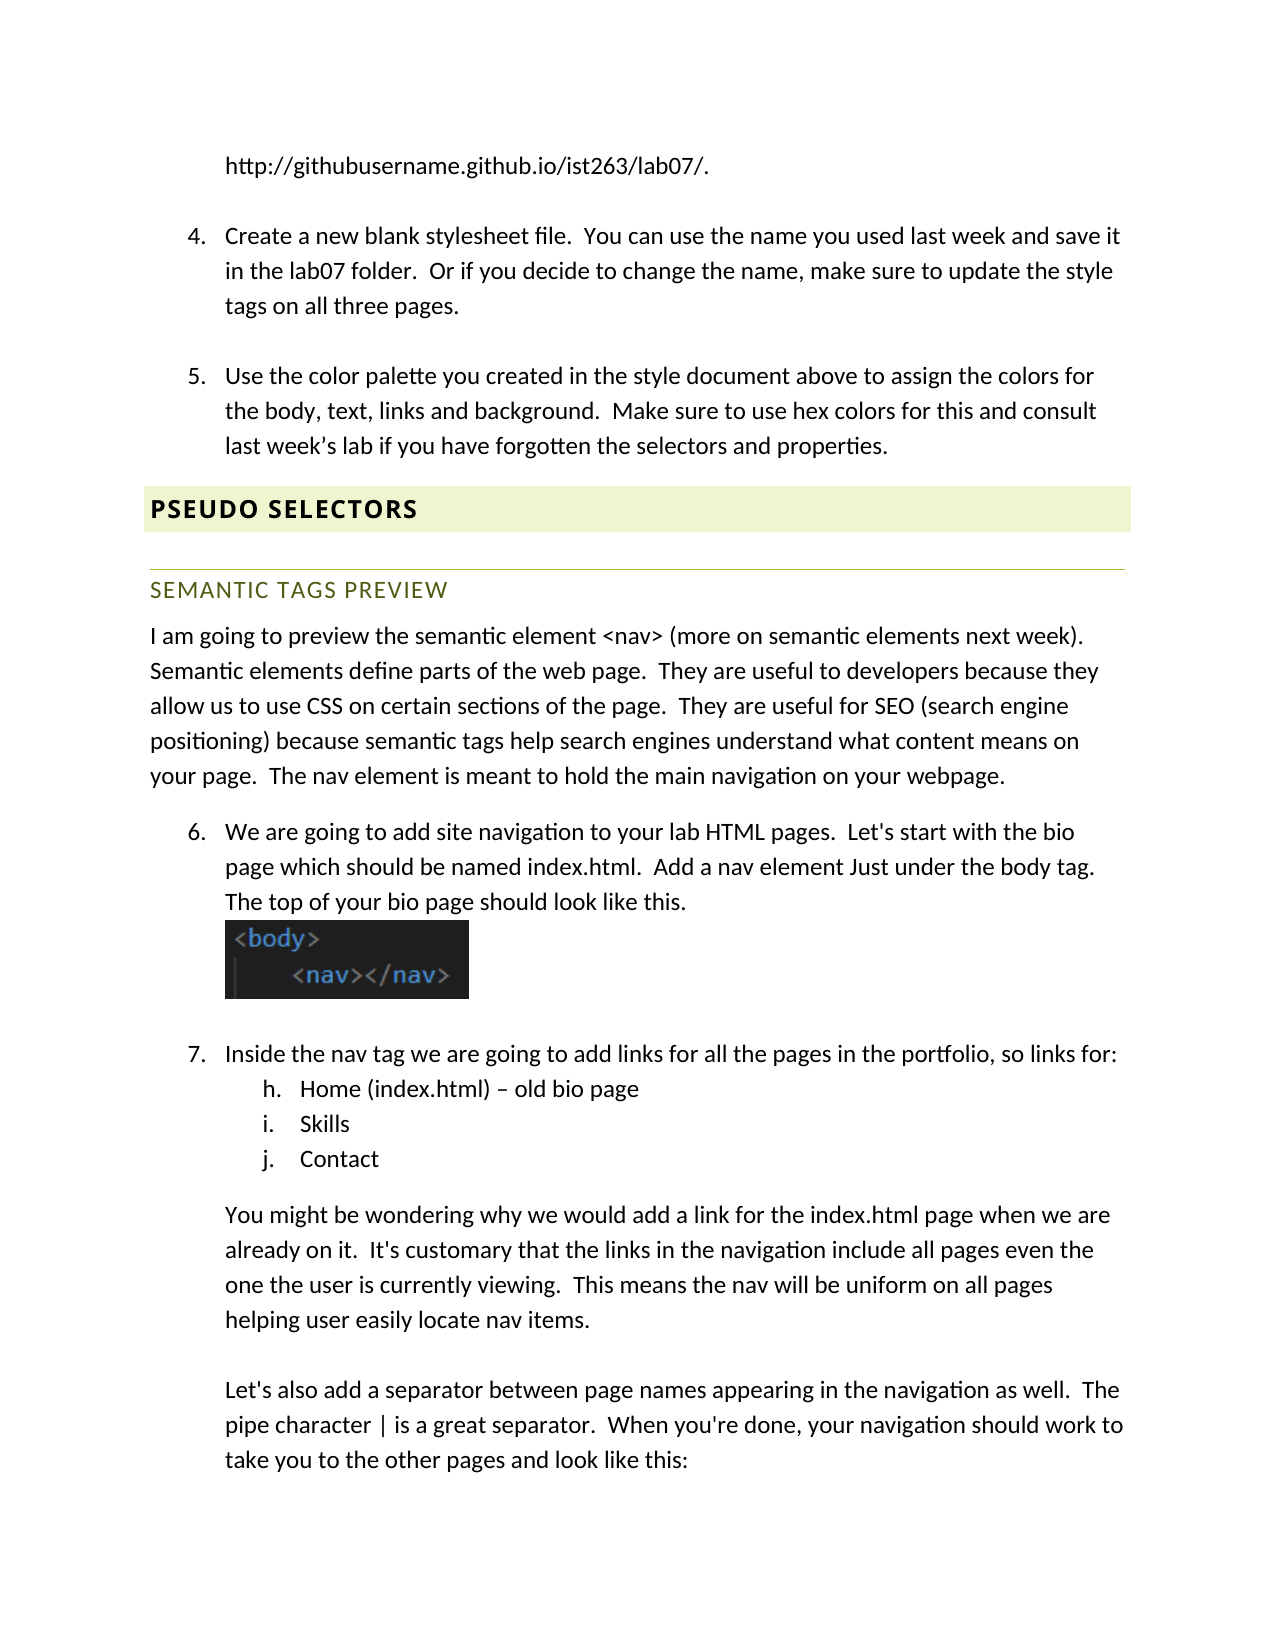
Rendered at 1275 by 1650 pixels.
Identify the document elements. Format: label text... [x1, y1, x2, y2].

subtitle Semantic Tags Preview [150, 570, 1125, 605]
picture [225, 920, 469, 999]
list Home (index.html) – old bio page [262, 1073, 1125, 1104]
list Create a new blank stylesheet file. You can use the name you used last week and save it in the lab07 folder. Or if you decide to change the name, make sure to update the style tags on all three pages. [187, 220, 1125, 356]
list Use the color palette you created in the style document above to assign the colors for the body, text, links and background. Make sure to use hex colors for this and consult last week’s lab if you have forgotten the selectors and properties. [187, 360, 1125, 461]
list Skills [262, 1108, 1125, 1139]
list Inside the nav tag we are going to add links for all the pages in the portfolio, so links for: [187, 1038, 1125, 1069]
text I am going to preview the semantic element <nav> (more on semantic elements next week). Semantic elements define parts of the web page. They are useful to developers because they allow us to use CSS on certain sections of the page. They are useful for SEO (search engine positioning) because semantic tags help search engines understand what content means on your page. The nav element is meant to hold the main navigation on your webpage. [150, 620, 1125, 790]
list Contact [262, 1143, 1125, 1174]
list We are going to add site navigation to your lab HTML pages. Let's start with the bio page which should be named index.html. Add a nav element Just under the body tag. The top of your bio page should look like this. [187, 816, 1125, 1034]
subtitle Pseudo selectors [150, 492, 1125, 526]
